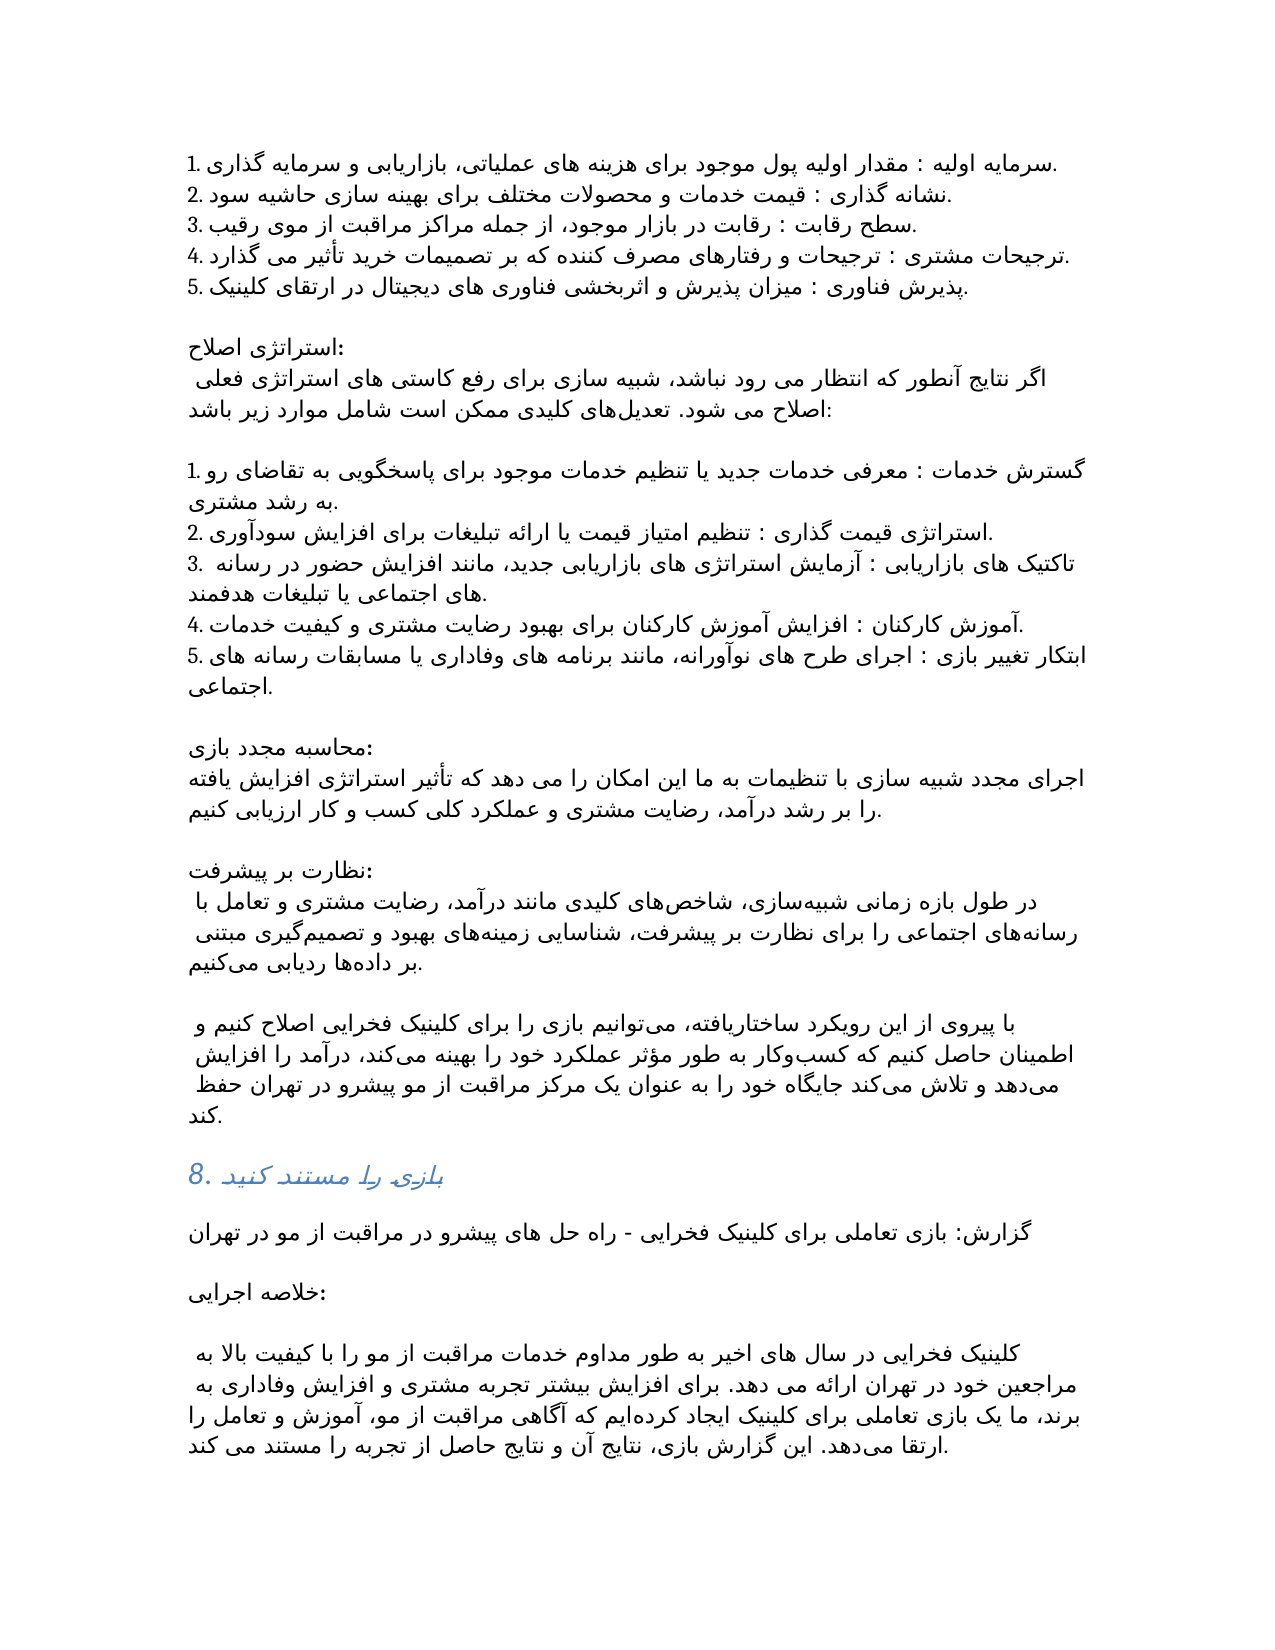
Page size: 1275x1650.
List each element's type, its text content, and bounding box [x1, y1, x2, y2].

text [187, 1219, 1087, 1490]
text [187, 150, 1087, 1129]
subtitle 8. بازی را مستند کنید [187, 1154, 1087, 1192]
